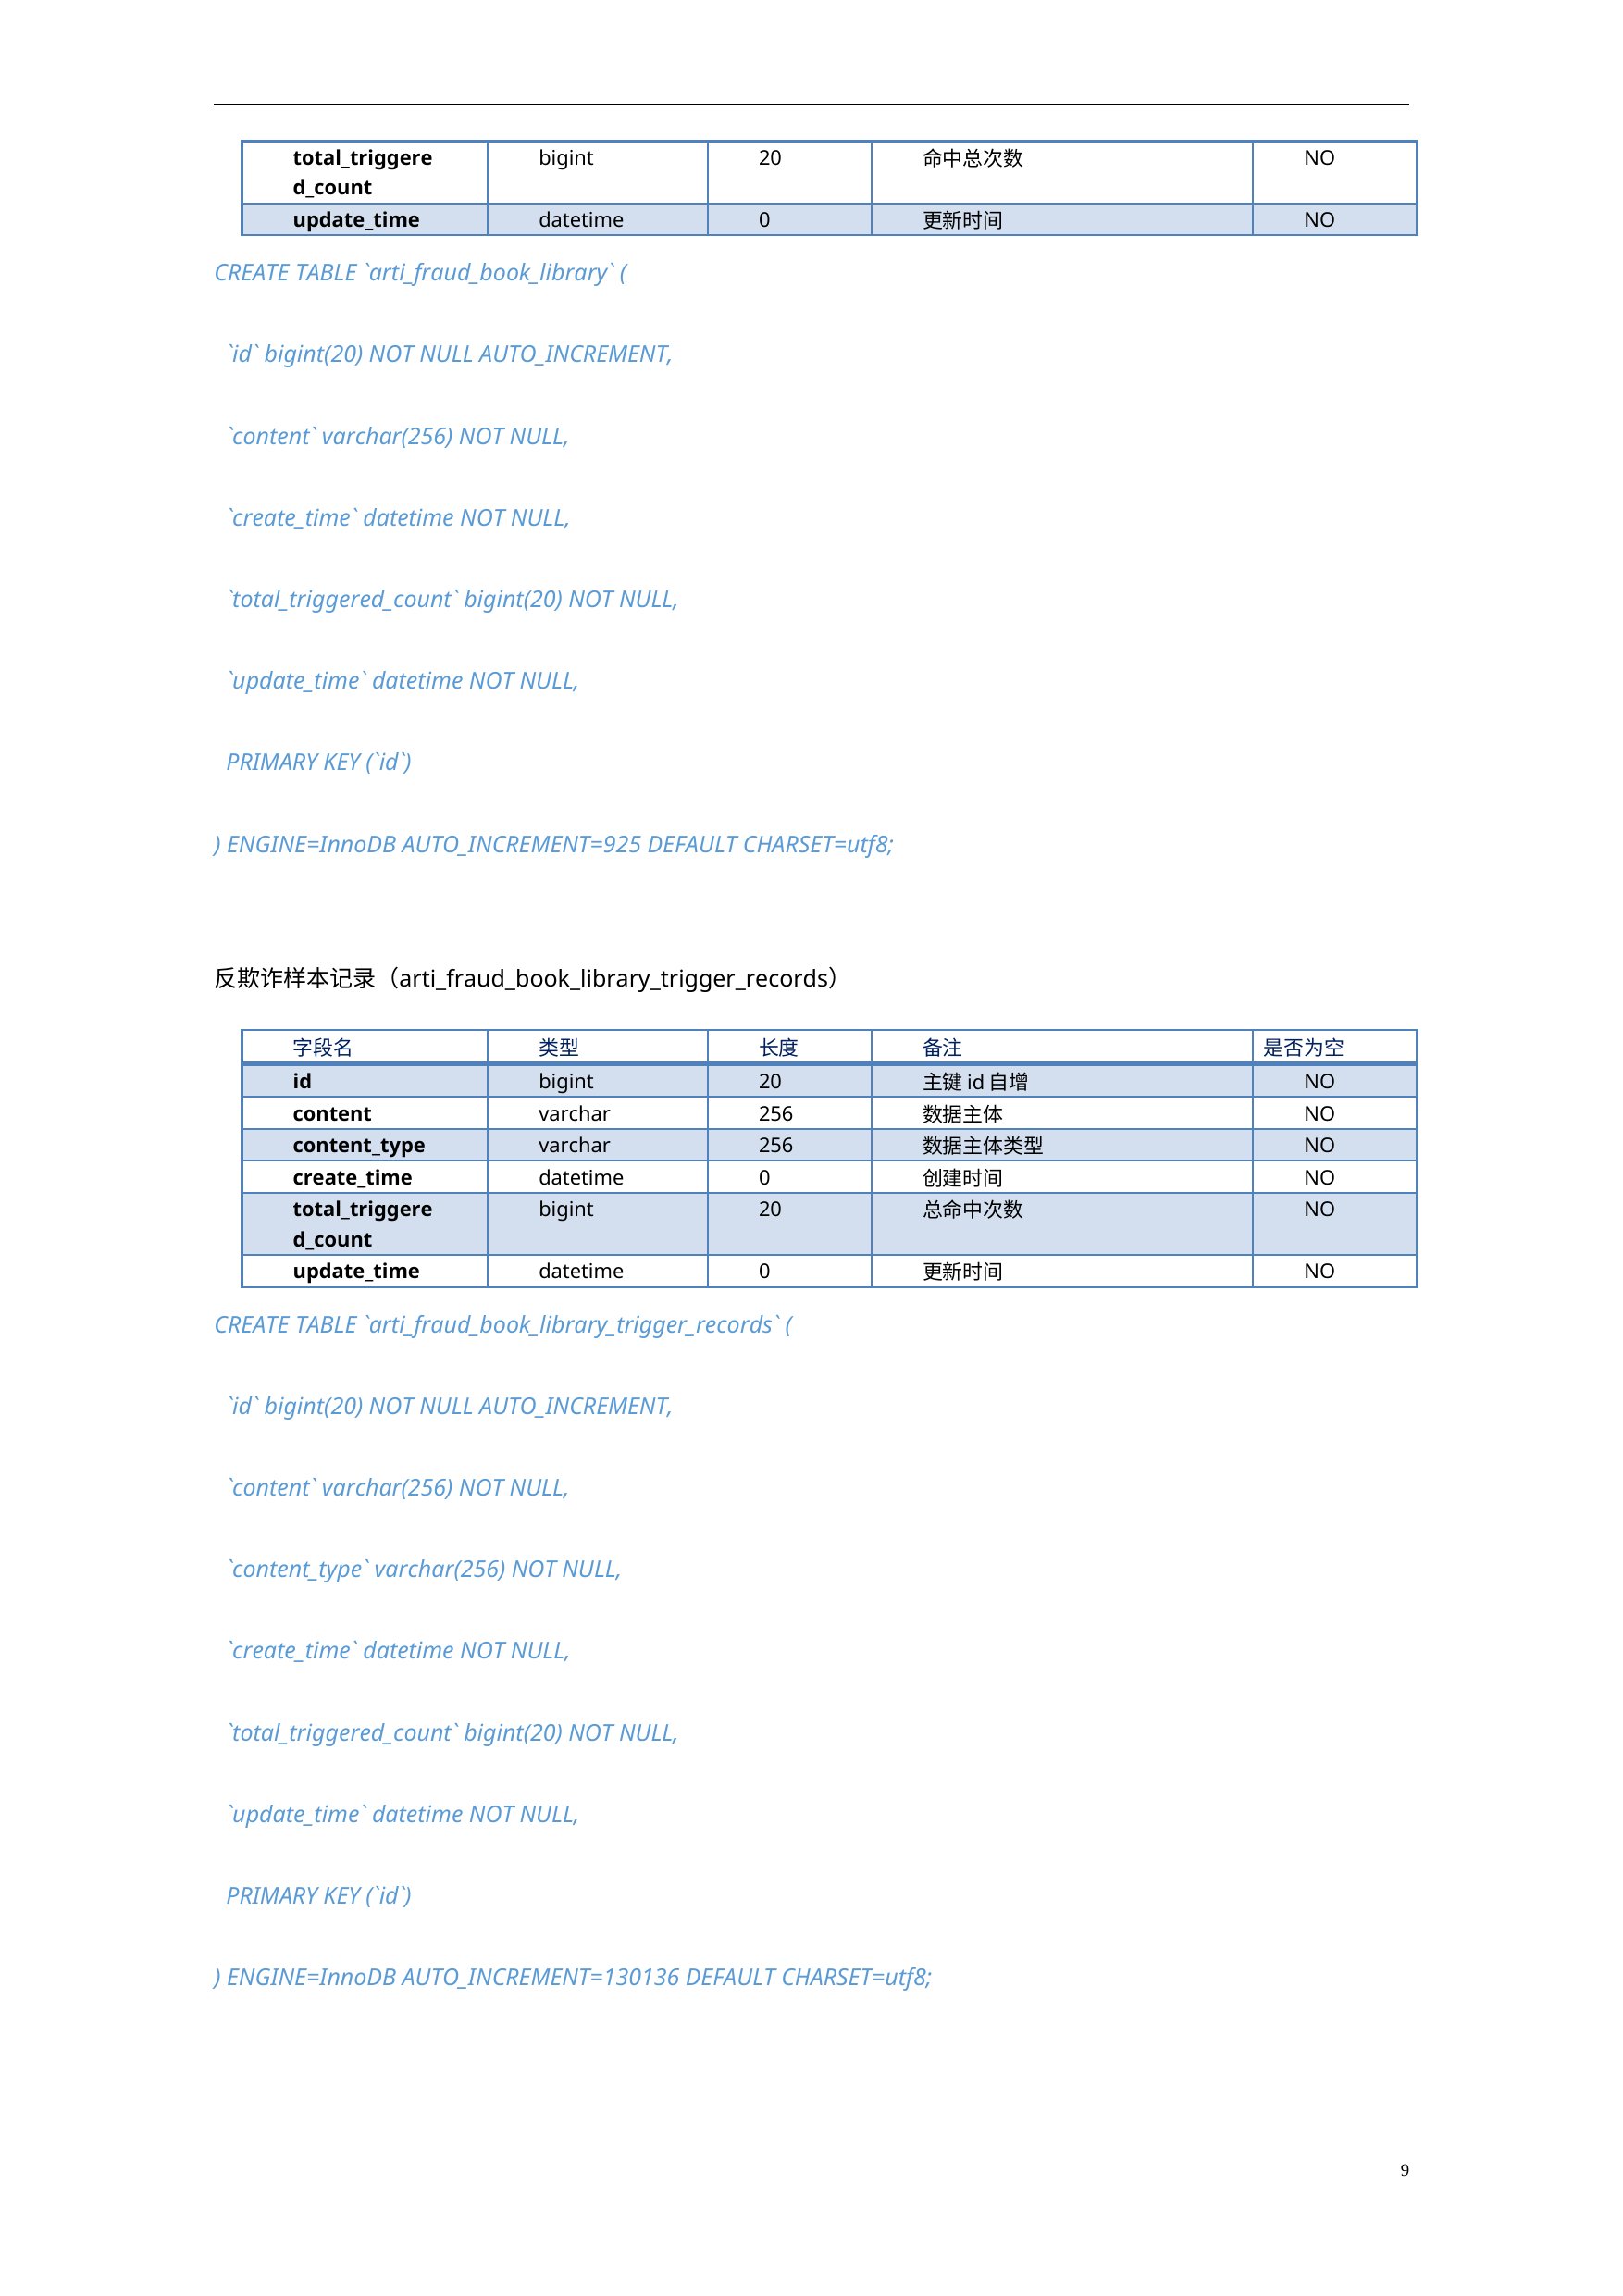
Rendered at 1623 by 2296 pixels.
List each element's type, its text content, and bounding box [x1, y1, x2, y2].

text `id` bigint(20) NOT NULL AUTO_INCREMENT, [214, 323, 1409, 383]
table_cell 命中总次数 [873, 143, 1252, 202]
table_cell 更新时间 [873, 205, 1252, 234]
table_cell 20 [709, 1066, 871, 1096]
table_cell NO [1254, 1098, 1416, 1128]
table_cell 总命中次数 [873, 1194, 1252, 1254]
table_cell NO [1254, 1194, 1416, 1254]
text `total_triggered_count` bigint(20) NOT NULL, [214, 568, 1409, 628]
text PRIMARY KEY (`id`) [214, 732, 1409, 792]
table_cell 256 [709, 1130, 871, 1160]
table_cell 更新时间 [873, 1256, 1252, 1285]
table_cell varchar [489, 1098, 707, 1128]
table_cell update_time [243, 1256, 487, 1285]
table_cell 0 [709, 1256, 871, 1285]
table_cell datetime [489, 205, 707, 234]
table_cell bigint [489, 143, 707, 202]
table_cell NO [1254, 1256, 1416, 1285]
table_cell 主键id自增 [873, 1066, 1252, 1096]
table_cell 256 [709, 1098, 871, 1128]
table_header 是否为空 [1254, 1031, 1416, 1061]
text `total_triggered_count` bigint(20) NOT NULL, [214, 1702, 1409, 1762]
table_cell content [243, 1098, 487, 1128]
table_cell total_triggered_count [243, 1194, 487, 1254]
table_cell varchar [489, 1130, 707, 1160]
table_header 长度 [709, 1031, 871, 1061]
table_cell bigint [489, 1194, 707, 1254]
table_header 类型 [489, 1031, 707, 1061]
table_cell 数据主体 [873, 1098, 1252, 1128]
text `update_time` datetime NOT NULL, [214, 1783, 1409, 1843]
table_header 备注 [873, 1031, 1252, 1061]
table_header 字段名 [243, 1031, 487, 1061]
table_cell NO [1254, 1066, 1416, 1096]
text `content` varchar(256) NOT NULL, [214, 405, 1409, 465]
text CREATE TABLE `arti_fraud_book_library` ( [214, 242, 1409, 302]
table_cell 数据主体类型 [873, 1130, 1252, 1160]
text `create_time` datetime NOT NULL, [214, 1620, 1409, 1681]
table_cell 20 [709, 143, 871, 202]
table_cell content_type [243, 1130, 487, 1160]
table_cell create_time [243, 1161, 487, 1192]
table_cell datetime [489, 1256, 707, 1285]
table_cell 创建时间 [873, 1161, 1252, 1192]
table_cell 0 [709, 1161, 871, 1192]
table_cell id [243, 1066, 487, 1096]
table_cell 0 [709, 205, 871, 234]
table_cell NO [1254, 1161, 1416, 1192]
text PRIMARY KEY (`id`) [214, 1865, 1409, 1925]
table_cell datetime [489, 1161, 707, 1192]
text `create_time` datetime NOT NULL, [214, 487, 1409, 547]
text ) ENGINE=InnoDB AUTO_INCREMENT=130136 DEFAULT CHARSET=utf8; [214, 1947, 1409, 2007]
table_cell total_triggered_count [243, 143, 487, 202]
text 反欺诈样本记录（arti_fraud_book_library_trigger_records） [214, 947, 1409, 1007]
table_cell NO [1254, 205, 1416, 234]
table_cell bigint [489, 1066, 707, 1096]
table_cell update_time [243, 205, 487, 234]
text `content` varchar(256) NOT NULL, [214, 1457, 1409, 1517]
table_cell NO [1254, 143, 1416, 202]
text `id` bigint(20) NOT NULL AUTO_INCREMENT, [214, 1375, 1409, 1435]
text CREATE TABLE `arti_fraud_book_library_trigger_records` ( [214, 1294, 1409, 1354]
table_cell 20 [709, 1194, 871, 1254]
text ) ENGINE=InnoDB AUTO_INCREMENT=925 DEFAULT CHARSET=utf8; [214, 813, 1409, 874]
text `content_type` varchar(256) NOT NULL, [214, 1538, 1409, 1598]
text `update_time` datetime NOT NULL, [214, 650, 1409, 710]
table_cell NO [1254, 1130, 1416, 1160]
